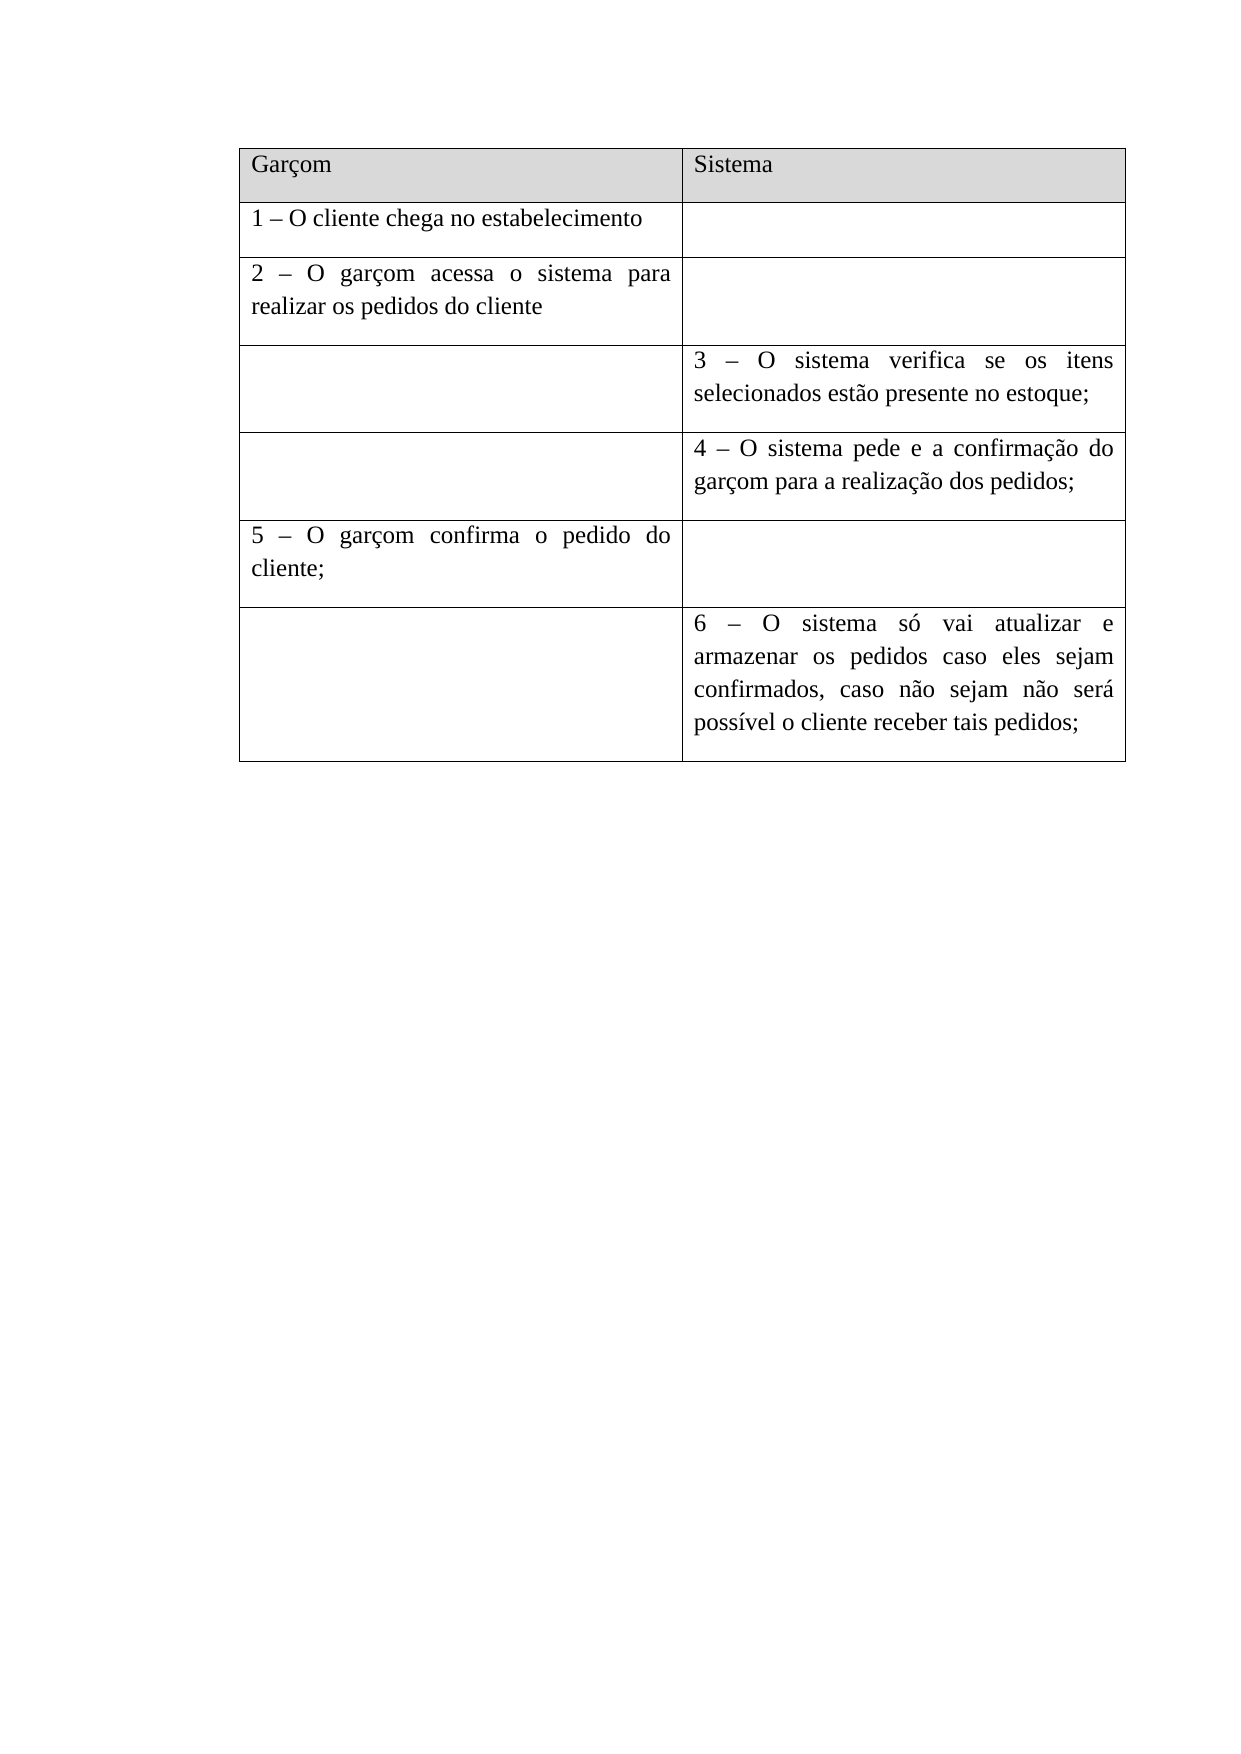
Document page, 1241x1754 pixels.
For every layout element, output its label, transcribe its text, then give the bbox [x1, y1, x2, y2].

table_cell 3 – O sistema verifica se os itens selecionados estão presente no estoque; [683, 346, 1125, 432]
table_cell 5 – O garçom confirma o pedido do cliente; [240, 521, 682, 607]
table_cell Sistema [683, 149, 1125, 202]
table_cell [683, 203, 1125, 257]
table_cell 2 – O garçom acessa o sistema para realizar os pedidos do cliente [240, 258, 682, 344]
table_cell 4 – O sistema pede e a confirmação do garçom para a realização dos pedidos; [683, 433, 1125, 519]
table_cell 1 – O cliente chega no estabelecimento [240, 203, 682, 257]
table_cell [240, 608, 682, 761]
table_cell 6 – O sistema só vai atualizar e armazenar os pedidos caso eles sejam confirmados, caso não sejam não será possível o cliente receber tais pedidos; [683, 608, 1125, 761]
table_cell [240, 433, 682, 519]
table_cell [683, 258, 1125, 344]
table_cell [240, 346, 682, 432]
table_cell [683, 521, 1125, 607]
table_cell Garçom [240, 149, 682, 202]
